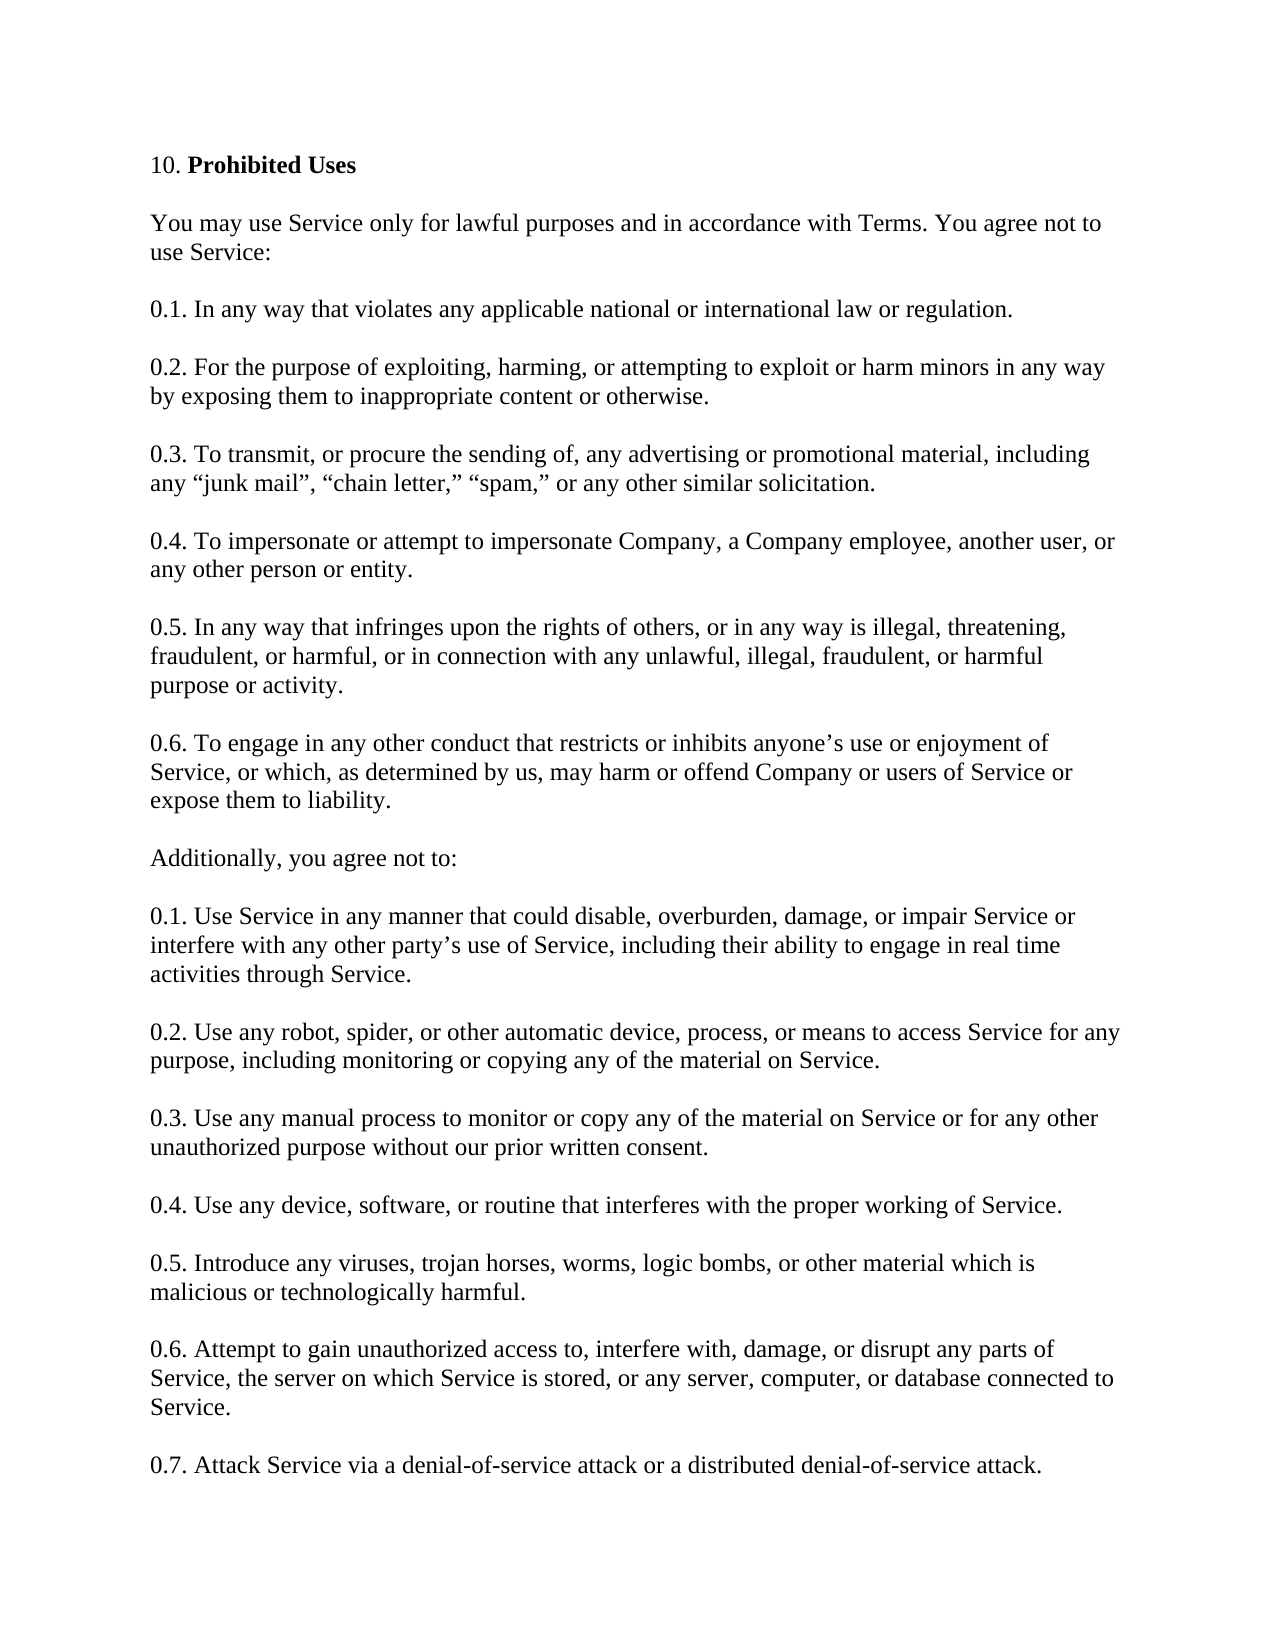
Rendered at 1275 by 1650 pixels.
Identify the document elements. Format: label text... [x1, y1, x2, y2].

text 0.4. Use any device, software, or routine that interferes with the proper working of Service. [150, 1190, 1125, 1219]
text Additionally, you agree not to: [150, 843, 1125, 872]
text 10. Prohibited Uses [150, 150, 1125, 179]
text 0.2. Use any robot, spider, or other automatic device, process, or means to access Service for any purpose, including monitoring or copying any of the material on Service. [150, 1017, 1125, 1074]
text 0.6. Attempt to gain unauthorized access to, interfere with, damage, or disrupt any parts of Service, the server on which Service is stored, or any server, computer, or database connected to Service. [150, 1334, 1125, 1421]
text You may use Service only for lawful purposes and in accordance with Terms. You agree not to use Service: [150, 208, 1125, 265]
text 0.1. Use Service in any manner that could disable, overburden, damage, or impair Service or interfere with any other party’s use of Service, including their ability to engage in real time activities through Service. [150, 901, 1125, 987]
text 0.5. Introduce any viruses, trojan horses, worms, logic bombs, or other material which is malicious or technologically harmful. [150, 1248, 1125, 1305]
text 0.2. For the purpose of exploiting, harming, or attempting to exploit or harm minors in any way by exposing them to inappropriate content or otherwise. [150, 352, 1125, 410]
text 0.1. In any way that violates any applicable national or international law or regulation. [150, 294, 1125, 323]
text 0.7. Attack Service via a denial-of-service attack or a distributed denial-of-service attack. [150, 1450, 1125, 1479]
text 0.4. To impersonate or attempt to impersonate Company, a Company employee, another user, or any other person or entity. [150, 526, 1125, 583]
text 0.3. To transmit, or procure the sending of, any advertising or promotional material, including any “junk mail”, “chain letter,” “spam,” or any other similar solicitation. [150, 439, 1125, 497]
text 0.5. In any way that infringes upon the rights of others, or in any way is illegal, threatening, fraudulent, or harmful, or in connection with any unlawful, illegal, fraudulent, or harmful purpose or activity. [150, 612, 1125, 699]
text 0.6. To engage in any other conduct that restricts or inhibits anyone’s use or enjoyment of Service, or which, as determined by us, may harm or offend Company or users of Service or expose them to liability. [150, 728, 1125, 814]
text 0.3. Use any manual process to monitor or copy any of the material on Service or for any other unauthorized purpose without our prior written consent. [150, 1103, 1125, 1161]
